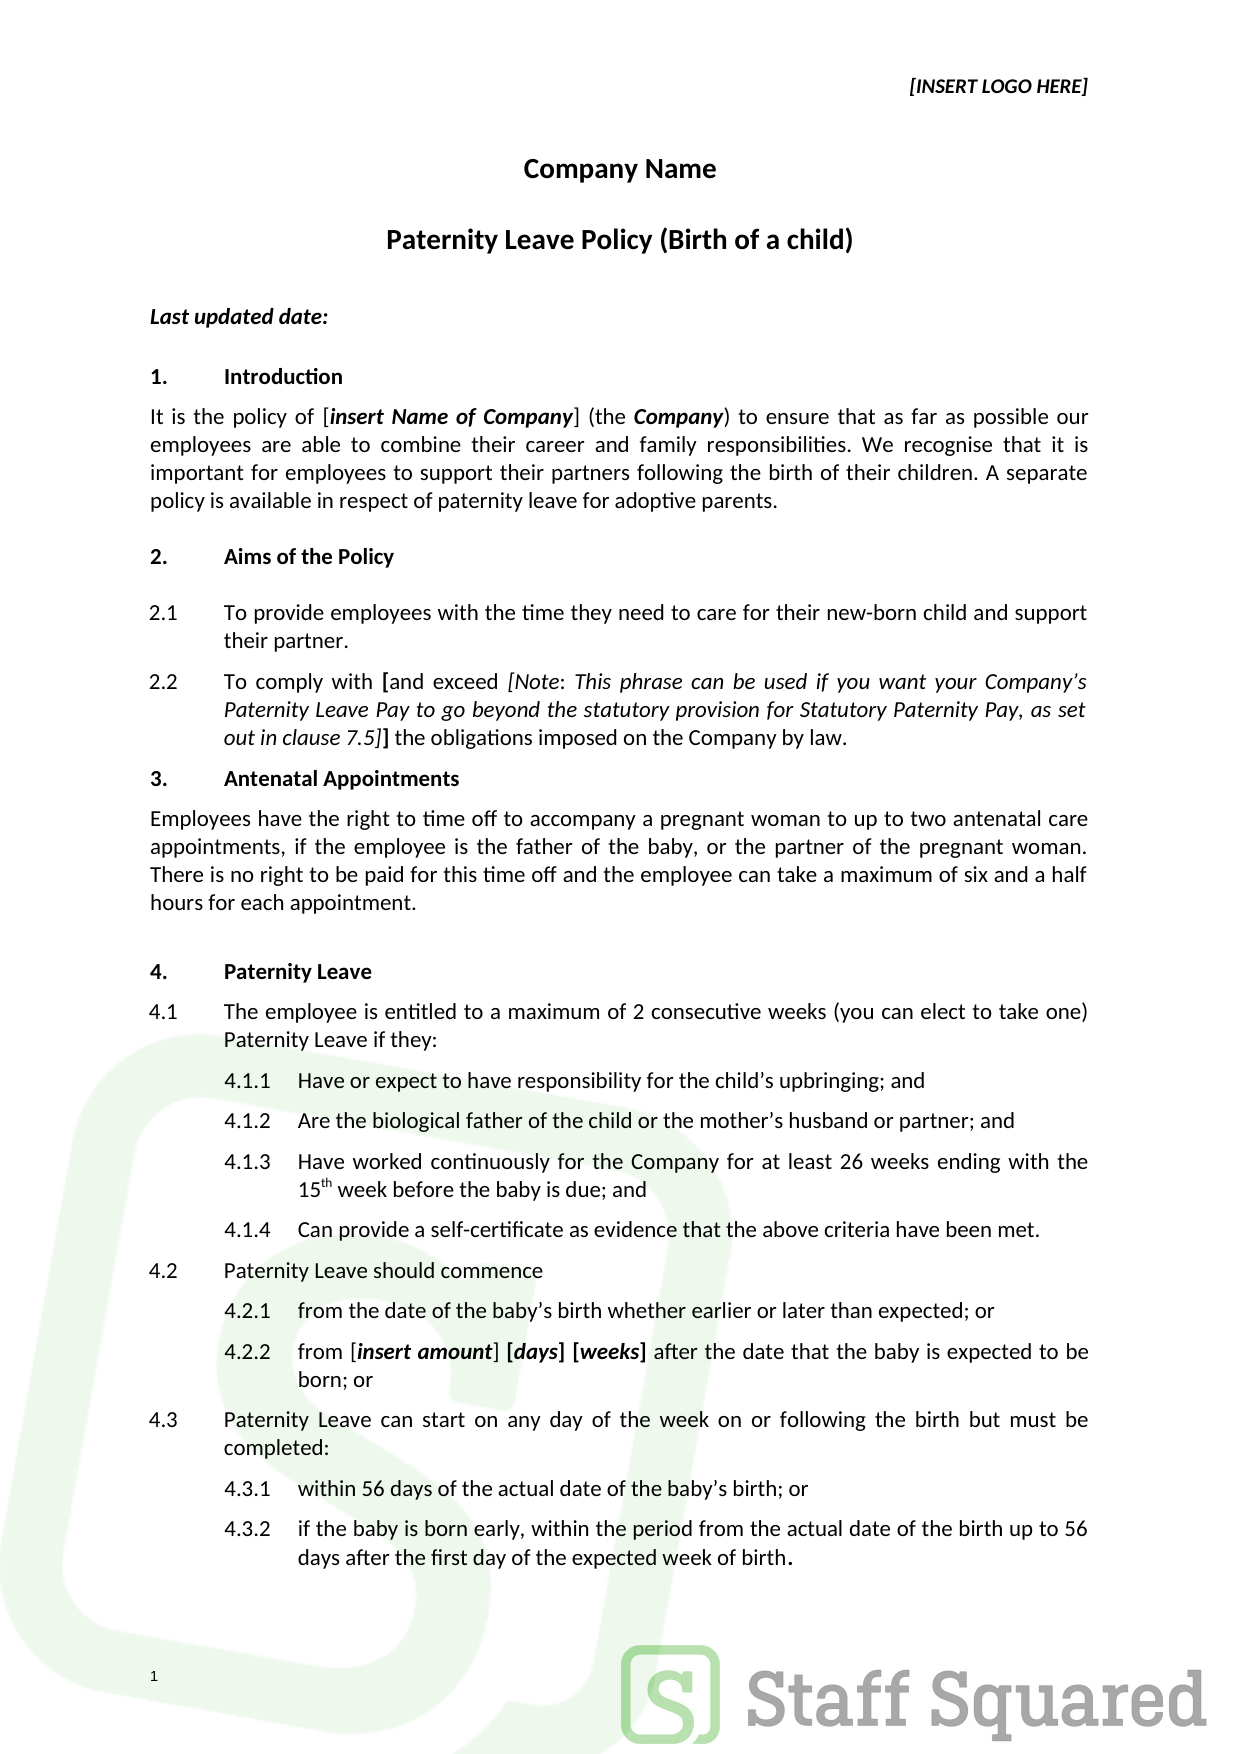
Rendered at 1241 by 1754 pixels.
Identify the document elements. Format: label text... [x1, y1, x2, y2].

list Paternity Leave should commence [149, 1256, 1090, 1284]
list from the date of the baby’s birth whether earlier or later than expected; or [224, 1296, 1090, 1324]
text Company Name [150, 150, 1090, 186]
list Introduction [150, 362, 1090, 390]
list Can provide a self-certificate as evidence that the above criteria have been met. [224, 1215, 1090, 1243]
list from [insert amount] [days] [weeks] after the date that the baby is expected to be born; or [224, 1337, 1090, 1393]
picture [0, 15, 1241, 1754]
list To provide employees with the time they need to care for their new-born child and support their partner. [149, 598, 1090, 654]
list Paternity Leave [150, 957, 1090, 985]
list Antenatal Appointments [150, 764, 1090, 792]
text Employees have the right to time off to accompany a pregnant woman to up to two antenatal care appointments, if the employee is the father of the baby, or the partner of the pregnant woman. There is no right to be paid for this time off and the employee can take a maximum of six and a half hours for each appointment. [150, 804, 1090, 916]
text Paternity Leave Policy (Birth of a child) [150, 221, 1090, 257]
list Have worked continuously for the Company for at least 26 weeks ending with the 15th week before the baby is due; and [224, 1147, 1090, 1203]
list To comply with [and exceed [Note: This phrase can be used if you want your Company’s Paternity Leave Pay to go beyond the statutory provision for Statutory Paternity Pay, as set out in clause 7.5]] the obligations imposed on the Company by law. [149, 667, 1090, 751]
list The employee is entitled to a maximum of 2 consecutive weeks (you can elect to take one) Paternity Leave if they: [149, 997, 1090, 1053]
text It is the policy of [insert Name of Company] (the Company) to ensure that as far as possible our employees are able to combine their career and family responsibilities. We recognise that it is important for employees to support their partners following the birth of their children. A separate policy is available in respect of paternity leave for adoptive parents. [150, 402, 1090, 514]
list if the baby is born early, within the period from the actual date of the birth up to 56 days after the first day of the expected week of birth. [224, 1514, 1090, 1571]
list Paternity Leave can start on any day of the week on or following the birth but must be completed: [149, 1406, 1090, 1462]
list within 56 days of the actual date of the baby’s birth; or [224, 1474, 1090, 1502]
list Have or expect to have responsibility for the child’s upbringing; and [224, 1066, 1090, 1094]
list Are the biological father of the child or the mother’s husband or partner; and [224, 1106, 1090, 1134]
text Last updated date: [150, 302, 1090, 330]
list Aims of the Policy [150, 542, 1090, 598]
